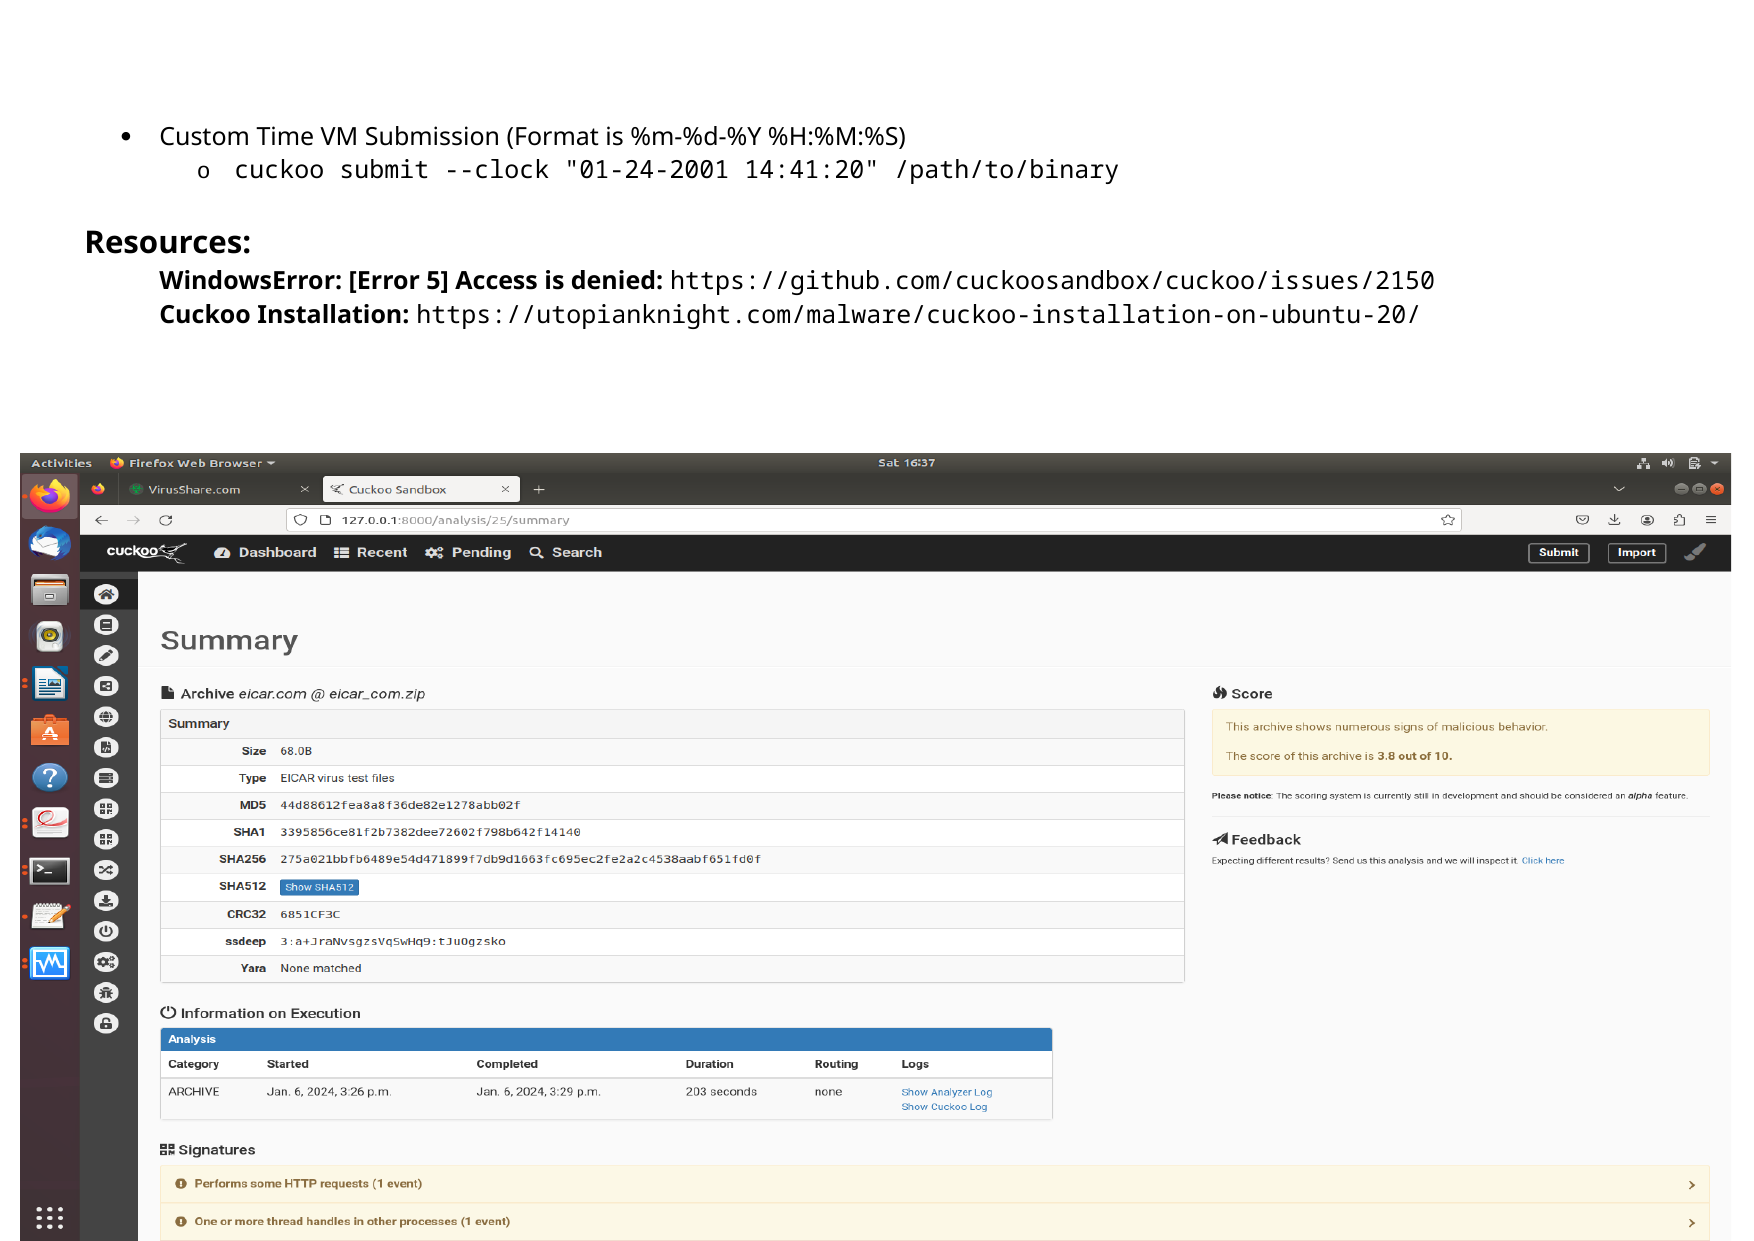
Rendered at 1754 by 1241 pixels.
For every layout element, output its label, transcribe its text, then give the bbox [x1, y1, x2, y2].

text WindowsError: [Error 5] Access is denied: https://github.com/cuckoosandbox/cuckoo/issues/2150 [84, 263, 1688, 297]
text Resources: [84, 220, 1688, 263]
list Custom Time VM Submission (Format is %m-%d-%Y %H:%M:%S) [122, 118, 1688, 152]
picture [20, 453, 1732, 1241]
text Cuckoo Installation: https://utopianknight.com/malware/cuckoo-installation-on-ubuntu-20/ [159, 297, 1688, 331]
list cuckoo submit --clock "01-24-2001 14:41:20" /path/to/binary [197, 152, 1688, 186]
